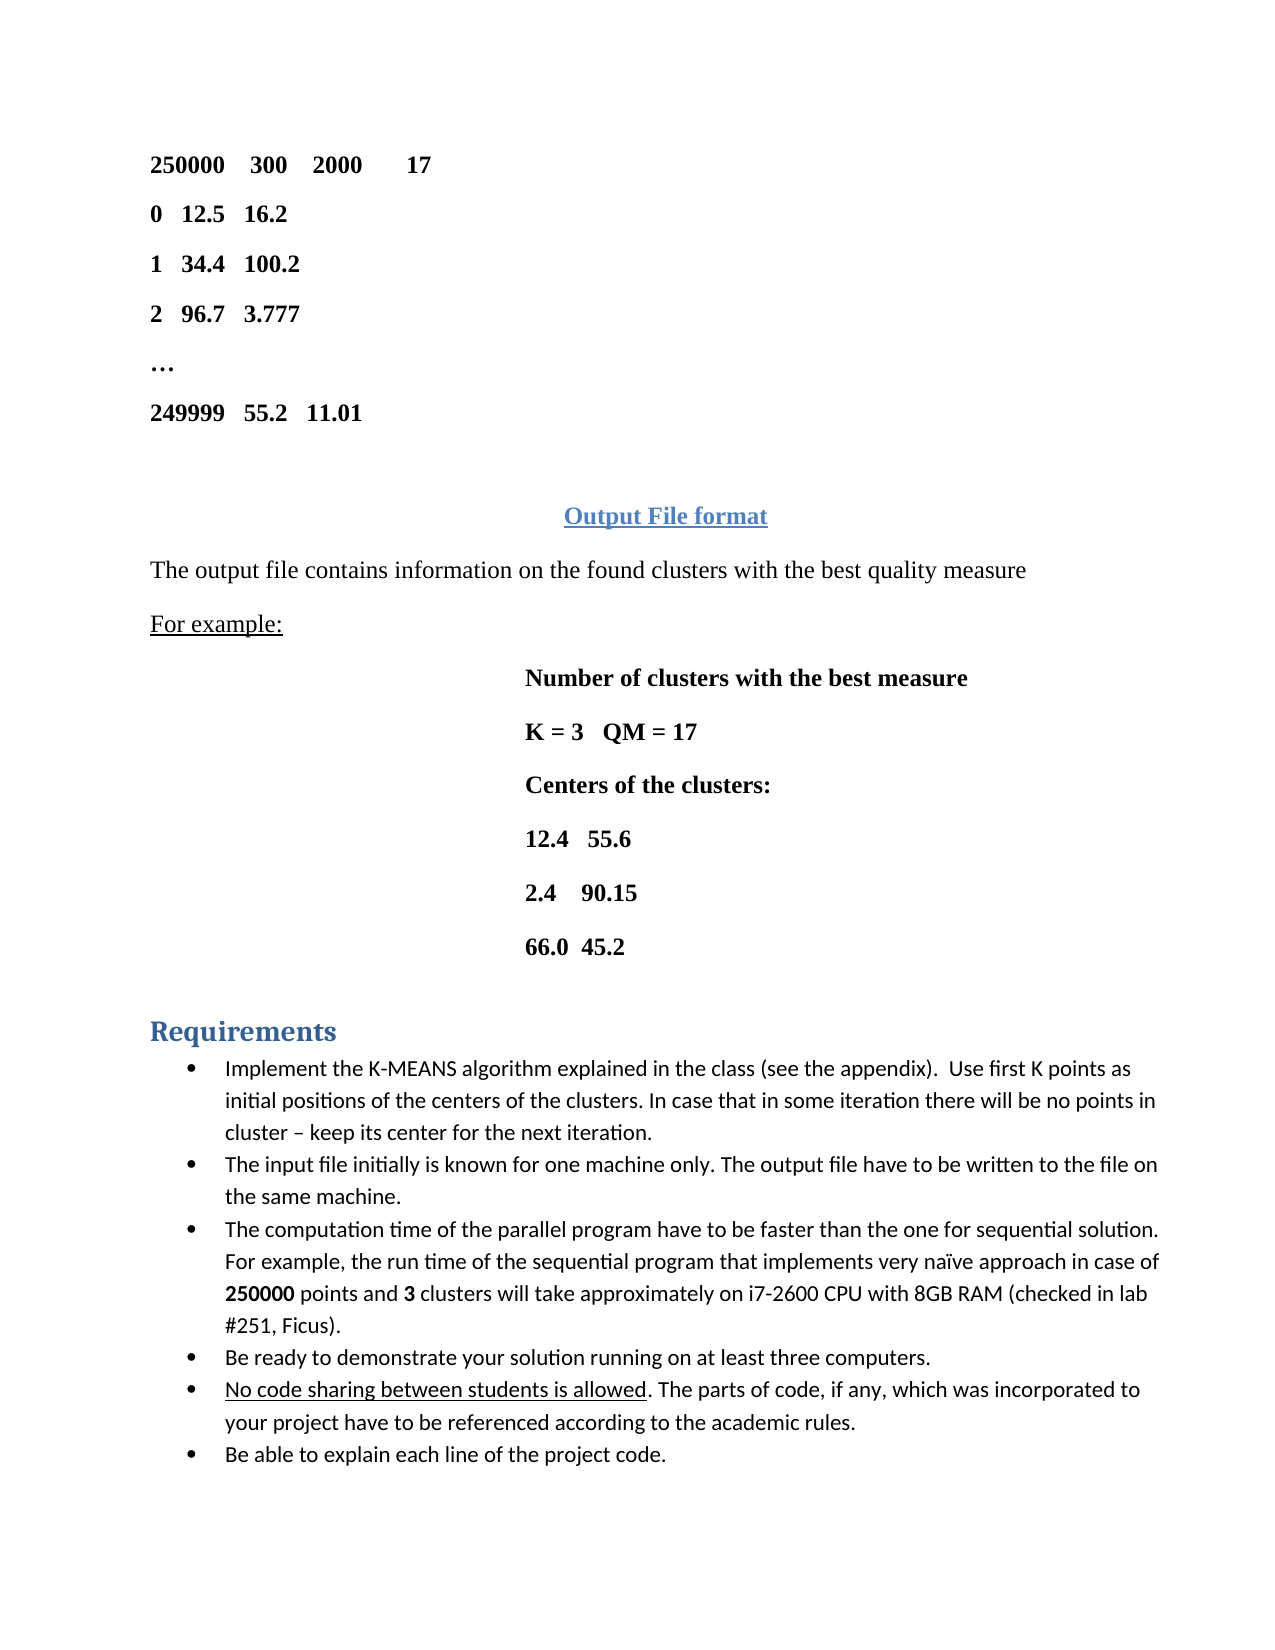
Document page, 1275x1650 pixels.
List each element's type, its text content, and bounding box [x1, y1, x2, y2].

text 66.0 45.2 [525, 932, 1181, 961]
text K = 3 QM = 17 [525, 717, 1181, 746]
list No code sharing between students is allowed. The parts of code, if any, which was incorporated to your project have to be referenced according to the academic rules. [187, 1376, 1181, 1436]
text Output File format [150, 501, 1181, 530]
text 2.4 90.15 [525, 878, 1181, 907]
text Number of clusters with the best measure [525, 663, 1181, 692]
text The output file contains information on the found clusters with the best quality measure [150, 555, 1181, 584]
text 249999 55.2 11.01 [150, 398, 1181, 427]
text 2 96.7 3.777 [150, 299, 1181, 327]
text Centers of the clusters: [525, 771, 1181, 799]
text 12.4 55.6 [525, 824, 1181, 853]
list Be ready to demonstrate your solution running on at least three computers. [187, 1343, 1181, 1371]
text 250000 300 2000 17 [150, 150, 1255, 179]
text … [150, 348, 1181, 377]
text 0 12.5 16.2 [150, 199, 1181, 228]
text 1 34.4 100.2 [150, 249, 1181, 278]
text For example: [150, 609, 1181, 638]
list Implement the K-MEANS algorithm explained in the class (see the appendix). Use first K points as initial positions of the centers of the clusters. In case that in some iteration there will be no points in cluster – keep its center for the next iteration. [187, 1054, 1181, 1146]
list The computation time of the parallel program have to be faster than the one for sequential solution. For example, the run time of the sequential program that implements very naïve approach in case of 250000 points and 3 clusters will take approximately on i7-2600 CPU with 8GB RAM (checked in lab #251, Ficus). [187, 1215, 1181, 1339]
list Be able to explain each line of the project code. [187, 1440, 1181, 1468]
subtitle Requirements [150, 1015, 1181, 1049]
list The input file initially is known for one machine only. The output file have to be written to the file on the same machine. [187, 1150, 1181, 1211]
